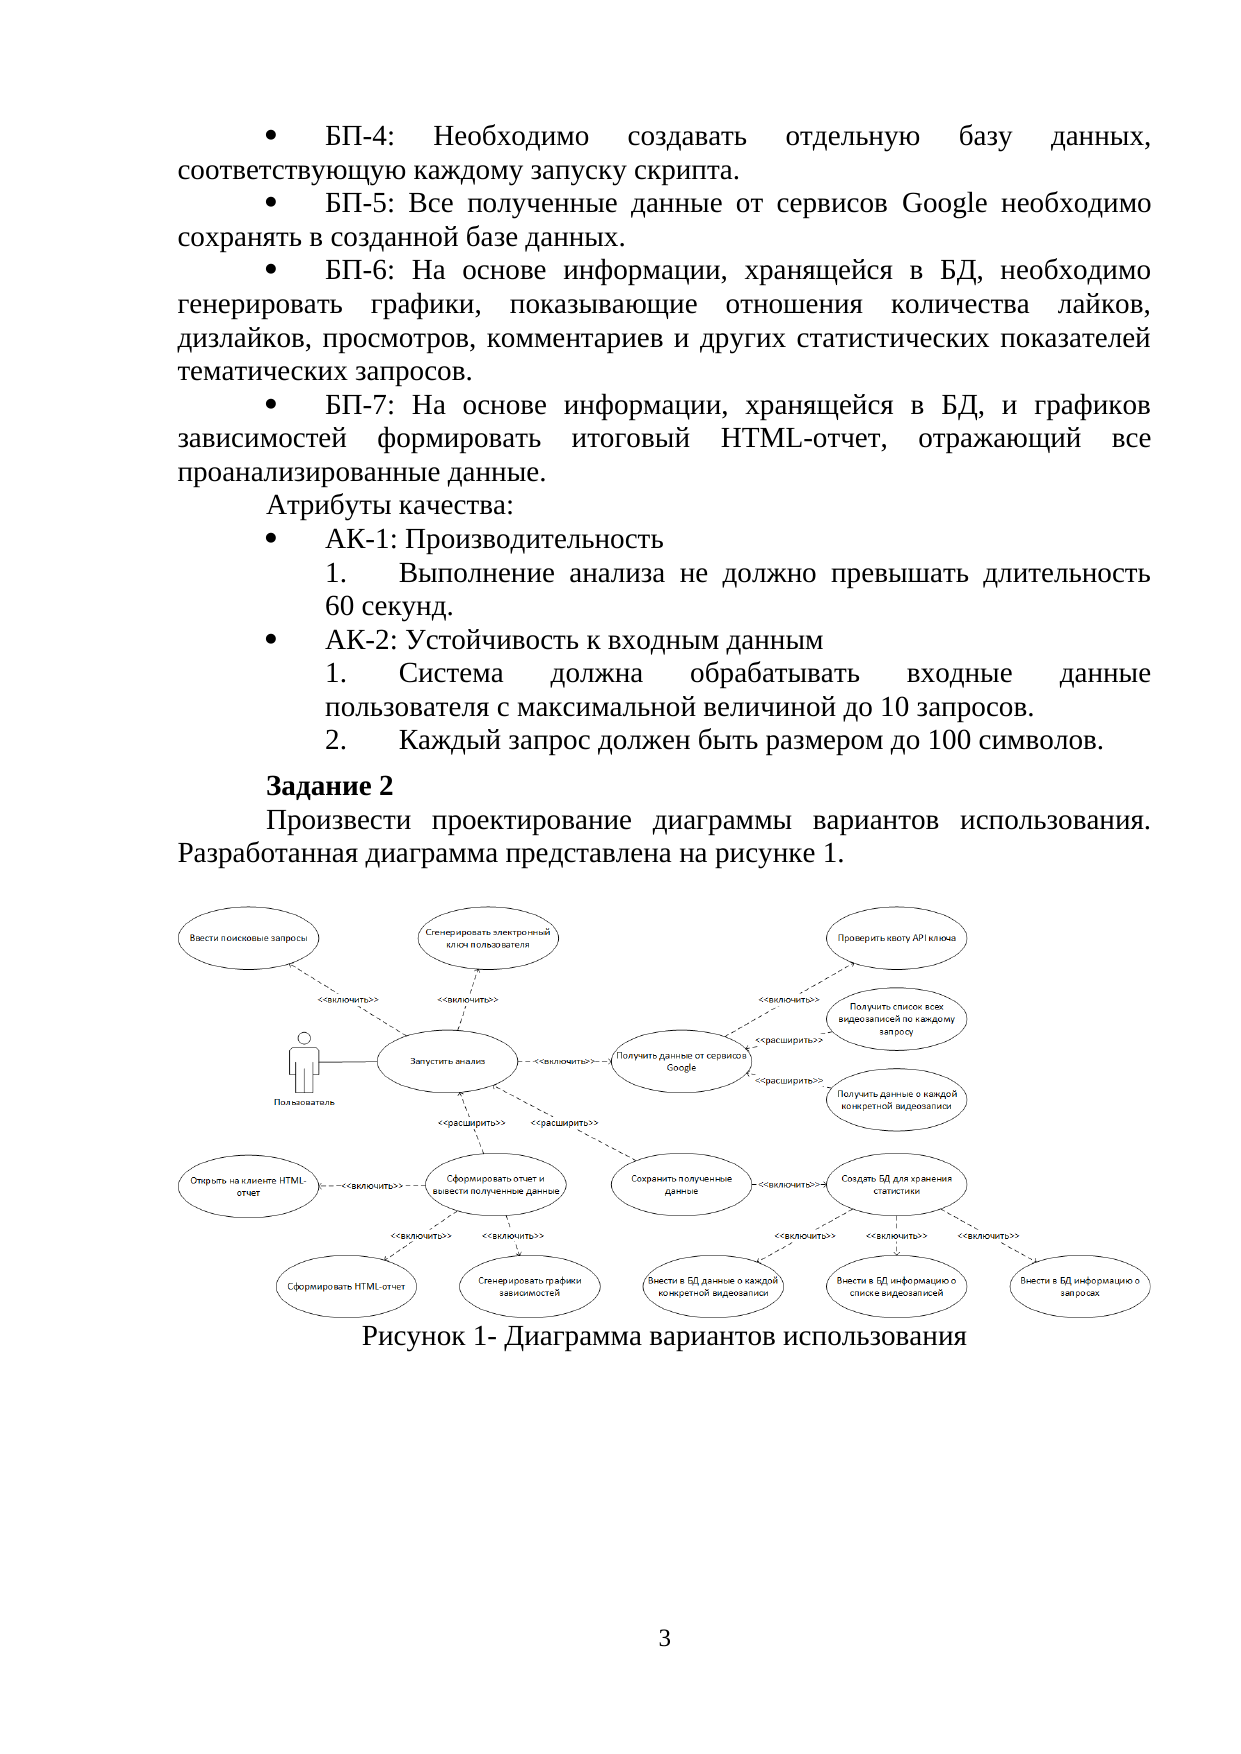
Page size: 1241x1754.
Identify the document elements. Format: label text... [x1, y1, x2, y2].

list Выполнение анализа не должно превышать длительность 60 секунд. [325, 555, 1152, 622]
list БП-6: На основе информации, хранящейся в БД, необходимо генерировать графики, показывающие отношения количества лайков, дизлайков, просмотров, комментариев и других статистических показателей тематических запросов. [177, 252, 1152, 387]
text Рисунок 1- Диаграмма вариантов использования [177, 1318, 1152, 1351]
list БП-7: На основе информации, хранящейся в БД, и графиков зависимостей формировать итоговый HTML-отчет, отражающий все проанализированные данные. [177, 387, 1152, 487]
list БП-5: Все полученные данные от сервисов Google необходимо сохранять в созданной базе данных. [177, 185, 1152, 252]
list Каждый запрос должен быть размером до 100 символов. [325, 722, 1152, 756]
text Атрибуты качества: [177, 487, 1152, 521]
picture [177, 906, 1151, 1318]
text Произвести проектирование диаграммы вариантов использования. Разработанная диаграмма представлена на рисунке 1. [177, 802, 1152, 869]
text Задание 2 [177, 768, 1152, 802]
list БП-4: Необходимо создавать отдельную базу данных, соответствующую каждому запуску скрипта. [177, 118, 1152, 185]
list АК-2: Устойчивость к входным данным [177, 622, 1152, 655]
list АК-1: Производительность [177, 521, 1152, 555]
list Система должна обрабатывать входные данные пользователя с максимальной величиной до 10 запросов. [325, 655, 1152, 722]
